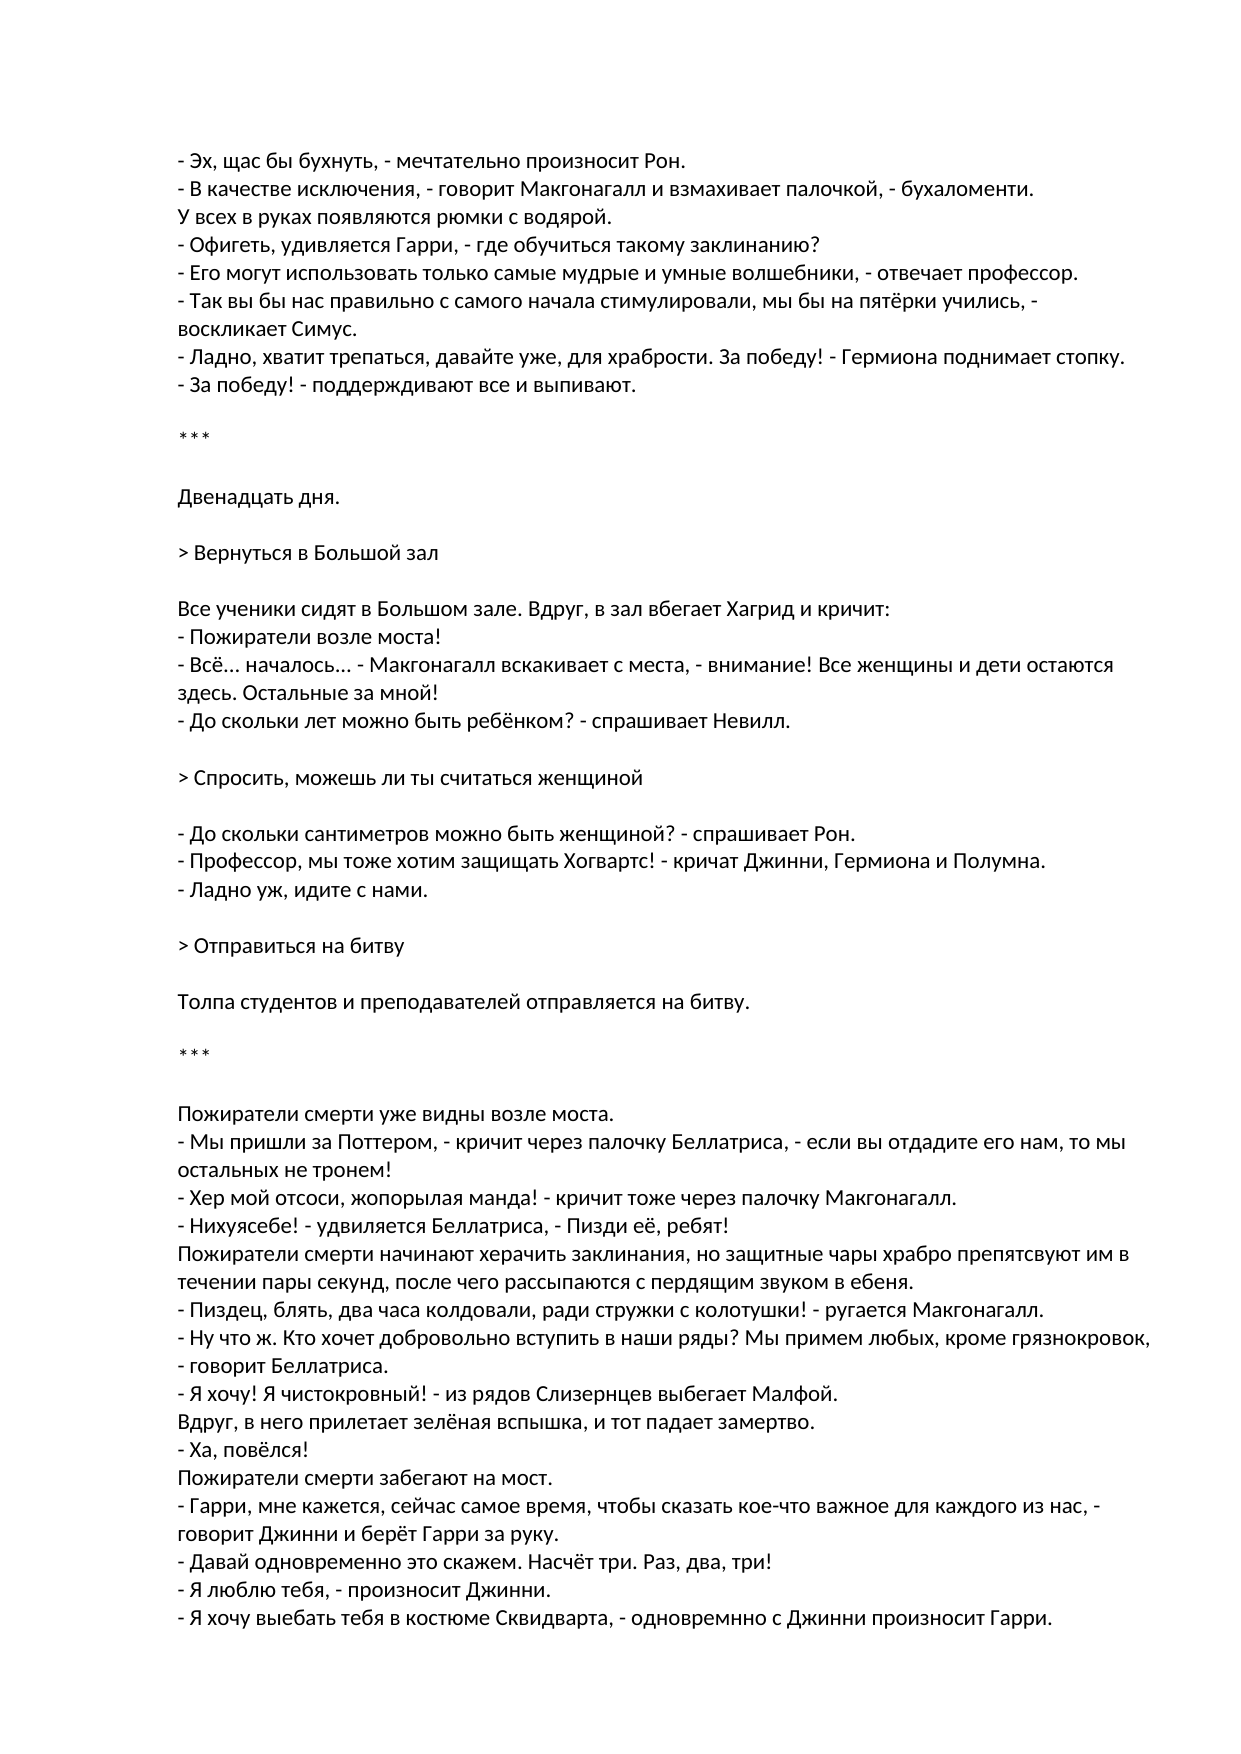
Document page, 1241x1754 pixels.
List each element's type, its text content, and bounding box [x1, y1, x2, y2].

text > Отправиться на битву [177, 931, 1152, 959]
text - Профессор, мы тоже хотим защищать Хогвартс! - кричат Джинни, Гермиона и Полумна. [177, 847, 1152, 875]
text Двенадцать дня. [177, 482, 1152, 510]
text У всех в руках появляются рюмки с водярой. [177, 202, 1152, 230]
text - Пожиратели возле моста! [177, 622, 1152, 651]
text - Эх, щас бы бухнуть, - мечтательно произносит Рон. [177, 146, 1152, 174]
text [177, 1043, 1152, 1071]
text - До скольки лет можно быть ребёнком? - спрашивает Невилл. [177, 707, 1152, 734]
text - За победу! - поддерждивают все и выпивают. [177, 370, 1152, 398]
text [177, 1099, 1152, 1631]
text - Его могут использовать только самые мудрые и умные волшебники, - отвечает профессор. [177, 258, 1152, 286]
text > Спросить, можешь ли ты считаться женщиной [177, 763, 1152, 791]
text - Ладно, хватит трепаться, давайте уже, для храбрости. За победу! - Гермиона поднимает стопку. [177, 342, 1152, 370]
text Толпа студентов и преподавателей отправляется на битву. [177, 987, 1152, 1015]
text *** [177, 426, 1152, 454]
text - Офигеть, удивляется Гарри, - где обучиться такому заклинанию? [177, 230, 1152, 258]
text - До скольки сантиметров можно быть женщиной? - спрашивает Рон. [177, 819, 1152, 847]
text - Ладно уж, идите с нами. [177, 875, 1152, 903]
text Все ученики сидят в Большом зале. Вдруг, в зал вбегает Хагрид и кричит: [177, 594, 1152, 622]
text - Всё... началось... - Макгонагалл вскакивает с места, - внимание! Все женщины и дети остаются здесь. Остальные за мной! [177, 651, 1152, 707]
text - В качестве исключения, - говорит Макгонагалл и взмахивает палочкой, - бухаломенти. [177, 174, 1152, 202]
text > Вернуться в Большой зал [177, 538, 1152, 566]
text - Так вы бы нас правильно с самого начала стимулировали, мы бы на пятёрки учились, - воскликает Симус. [177, 286, 1152, 342]
